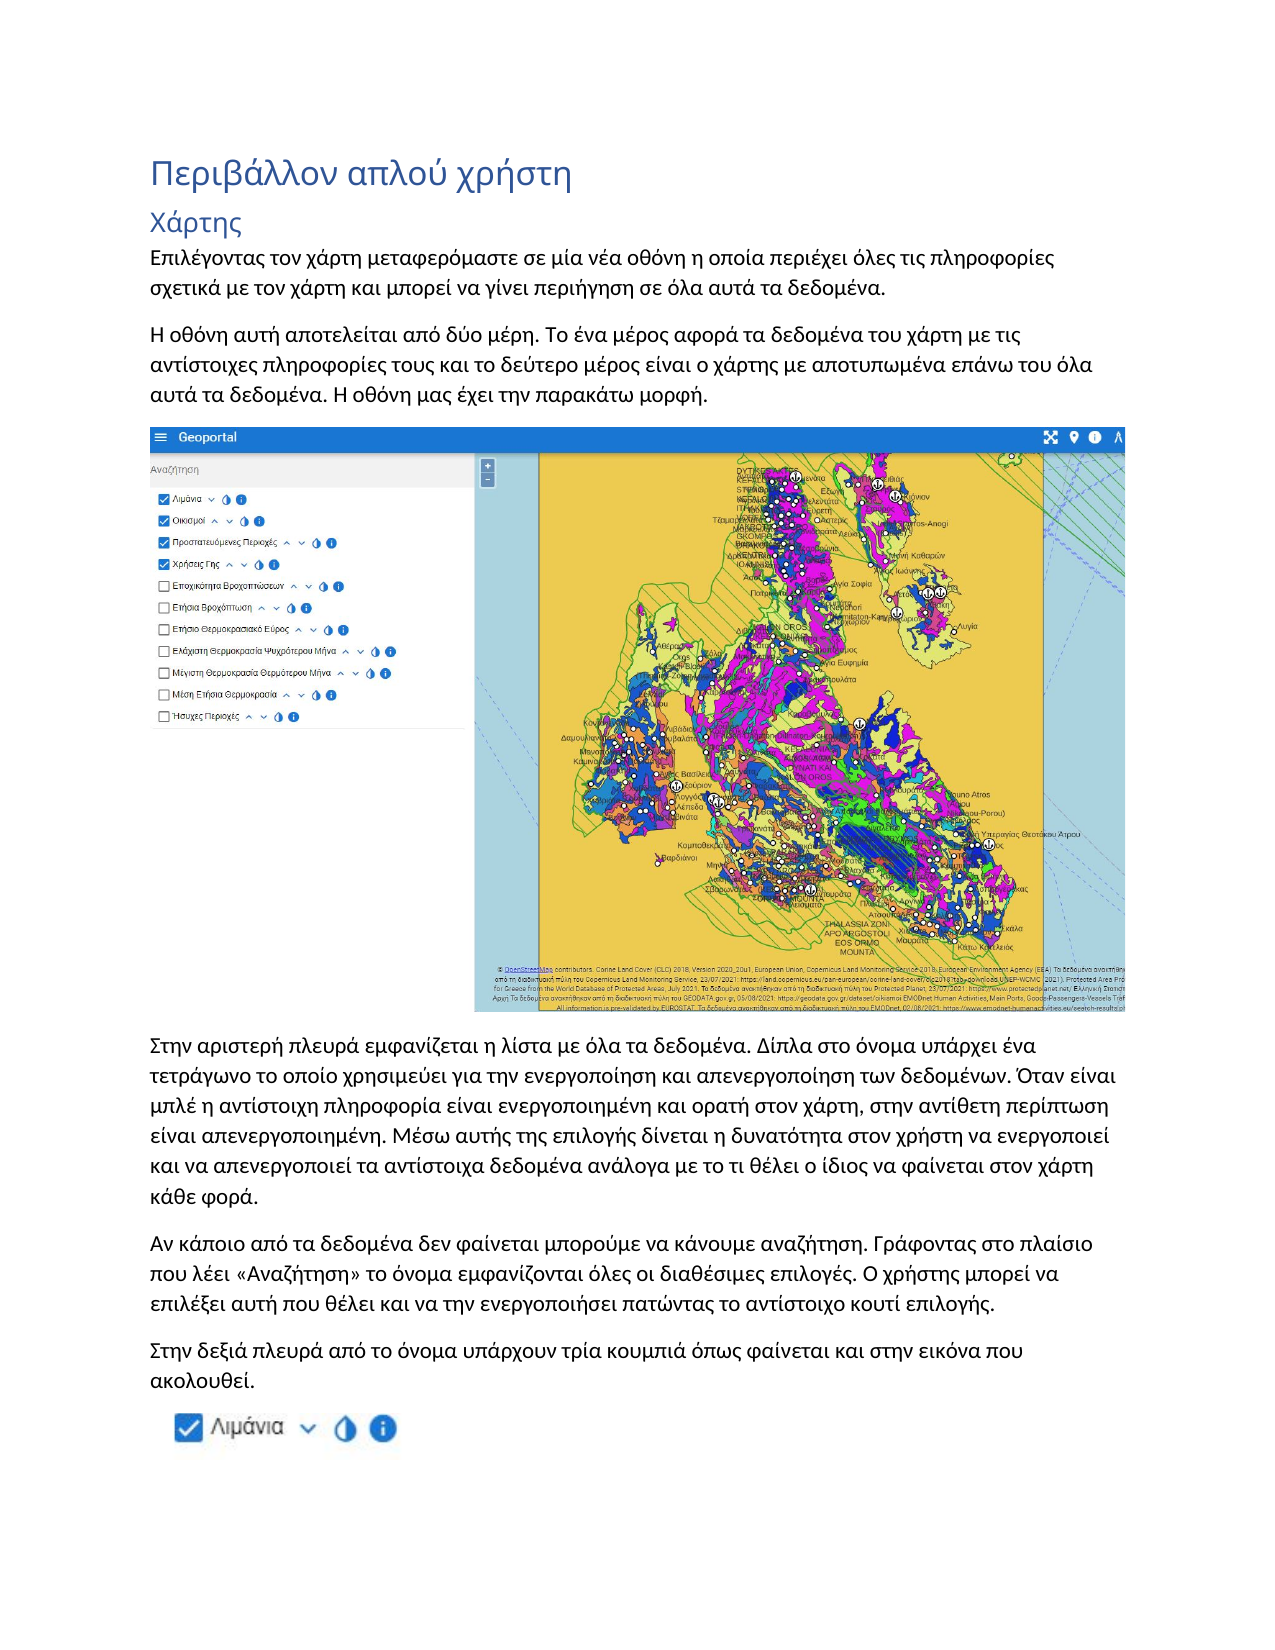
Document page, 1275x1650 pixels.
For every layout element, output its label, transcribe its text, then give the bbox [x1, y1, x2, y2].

picture [150, 1413, 486, 1460]
subtitle Χάρτης [150, 203, 1125, 240]
text Αν κάποιο από τα δεδομένα δεν φαίνεται μπορούμε να κάνουμε αναζήτηση. Γράφοντας στο πλαίσιο που λέει «Αναζήτηση» το όνομα εμφανίζονται όλες οι διαθέσιμες επιλογές. Ο χρήστης μπορεί να επιλέξει αυτή που θέλει και να την ενεργοποιήσει πατώντας το αντίστοιχο κουτί επιλογής. [150, 1229, 1125, 1317]
text Στην αριστερή πλευρά εμφανίζεται η λίστα με όλα τα δεδομένα. Δίπλα στο όνομα υπάρχει ένα τετράγωνο το οποίο χρησιμεύει για την ενεργοποίηση και απενεργοποίηση των δεδομένων. Όταν είναι μπλέ η αντίστοιχη πληροφορία είναι ενεργοποιημένη και ορατή στον χάρτη, στην αντίθετη περίπτωση είναι απενεργοποιημένη. Μέσω αυτής της επιλογής δίνεται η δυνατότητα στον χρήστη να ενεργοποιεί και να απενεργοποιεί τα αντίστοιχα δεδομένα ανάλογα με το τι θέλει ο ίδιος να φαίνεται στον χάρτη κάθε φορά. [150, 1031, 1125, 1210]
text Στην δεξιά πλευρά από το όνομα υπάρχουν τρία κουμπιά όπως φαίνεται και στην εικόνα που ακολουθεί. [150, 1336, 1125, 1394]
text Επιλέγοντας τον χάρτη μεταφερόμαστε σε μία νέα οθόνη η οποία περιέχει όλες τις πληροφορίες σχετικά με τον χάρτη και μπορεί να γίνει περιήγηση σε όλα αυτά τα δεδομένα. [150, 243, 1125, 301]
subtitle Περιβάλλον απλού χρήστη [150, 150, 1125, 195]
picture [150, 427, 1125, 1012]
text Η οθόνη αυτή αποτελείται από δύο μέρη. Το ένα μέρος αφορά τα δεδομένα του χάρτη με τις αντίστοιχες πληροφορίες τους και το δεύτερο μέρος είναι ο χάρτης με αποτυπωμένα επάνω του όλα αυτά τα δεδομένα. Η οθόνη μας έχει την παρακάτω μορφή. [150, 320, 1125, 408]
